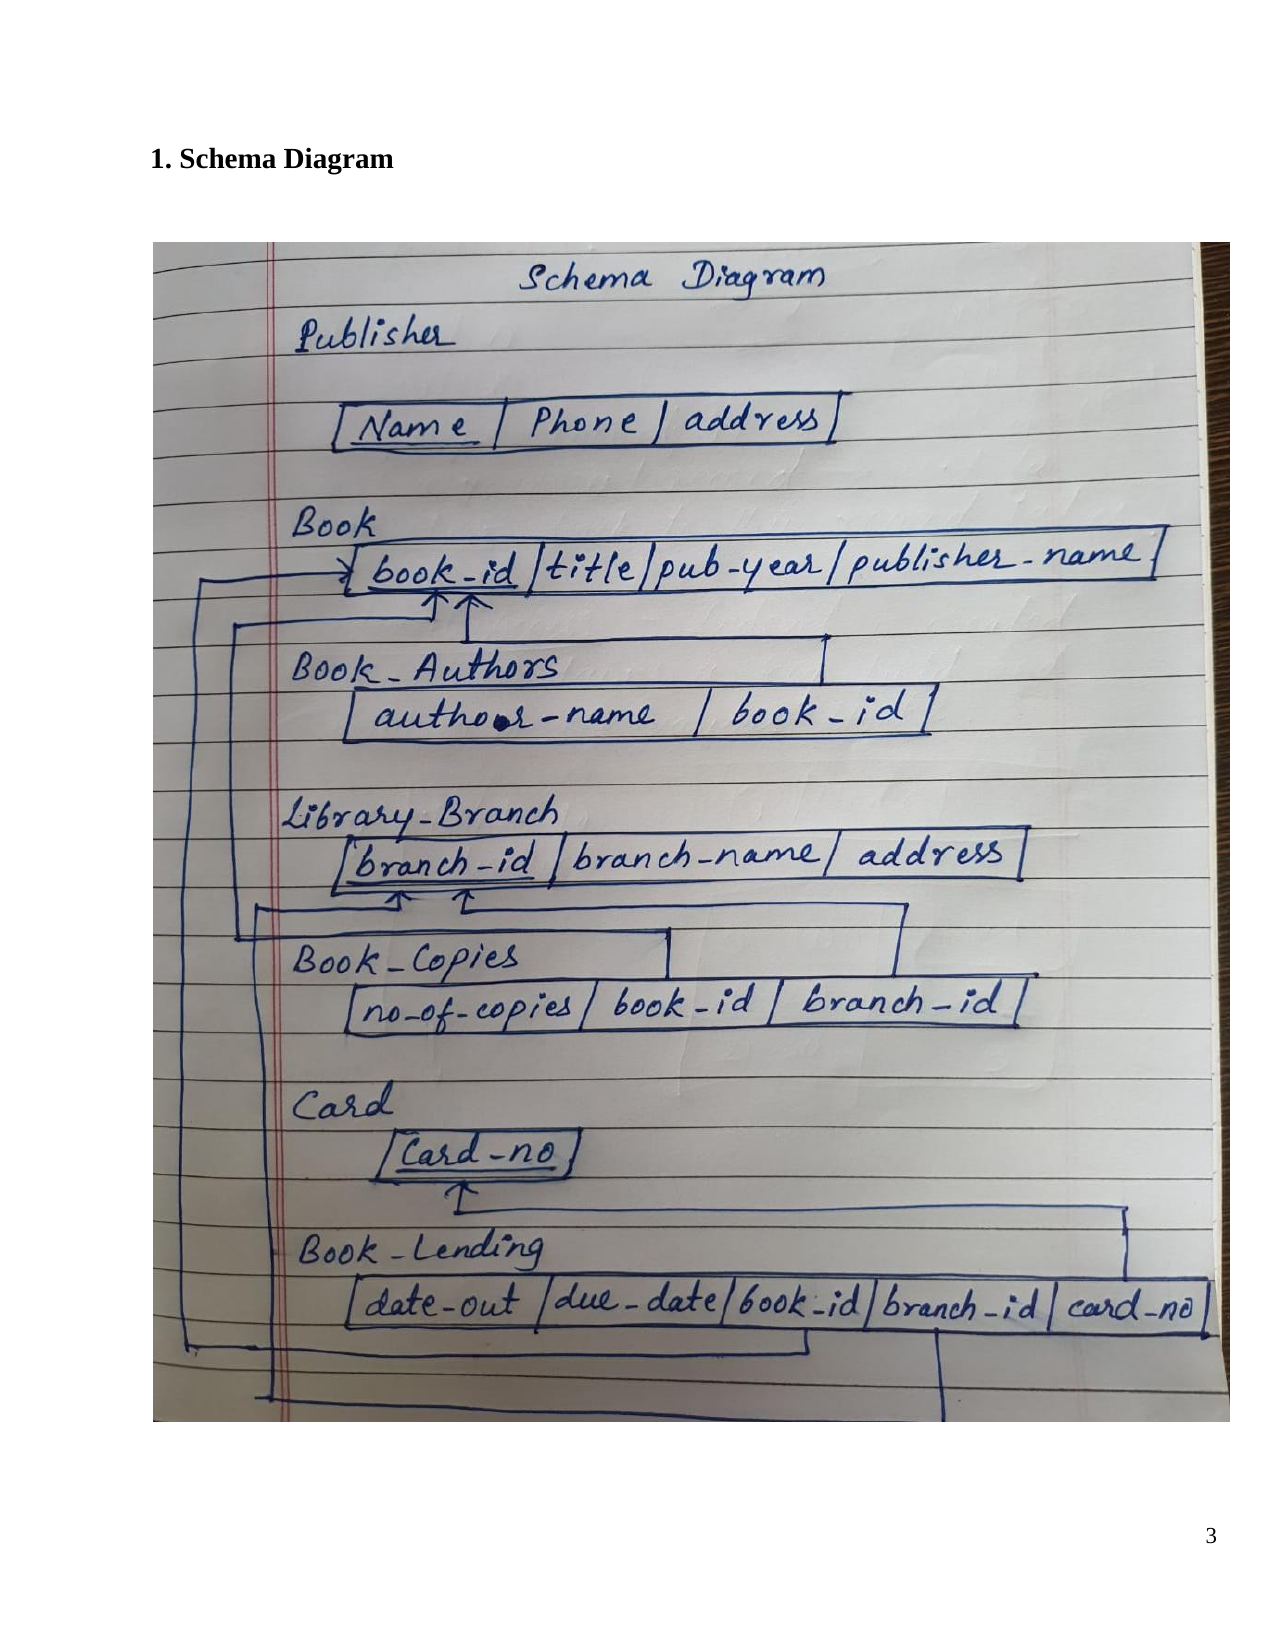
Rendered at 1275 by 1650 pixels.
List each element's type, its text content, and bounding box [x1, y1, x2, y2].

text 1. Schema Diagram [150, 142, 1217, 175]
picture [153, 242, 1230, 1422]
